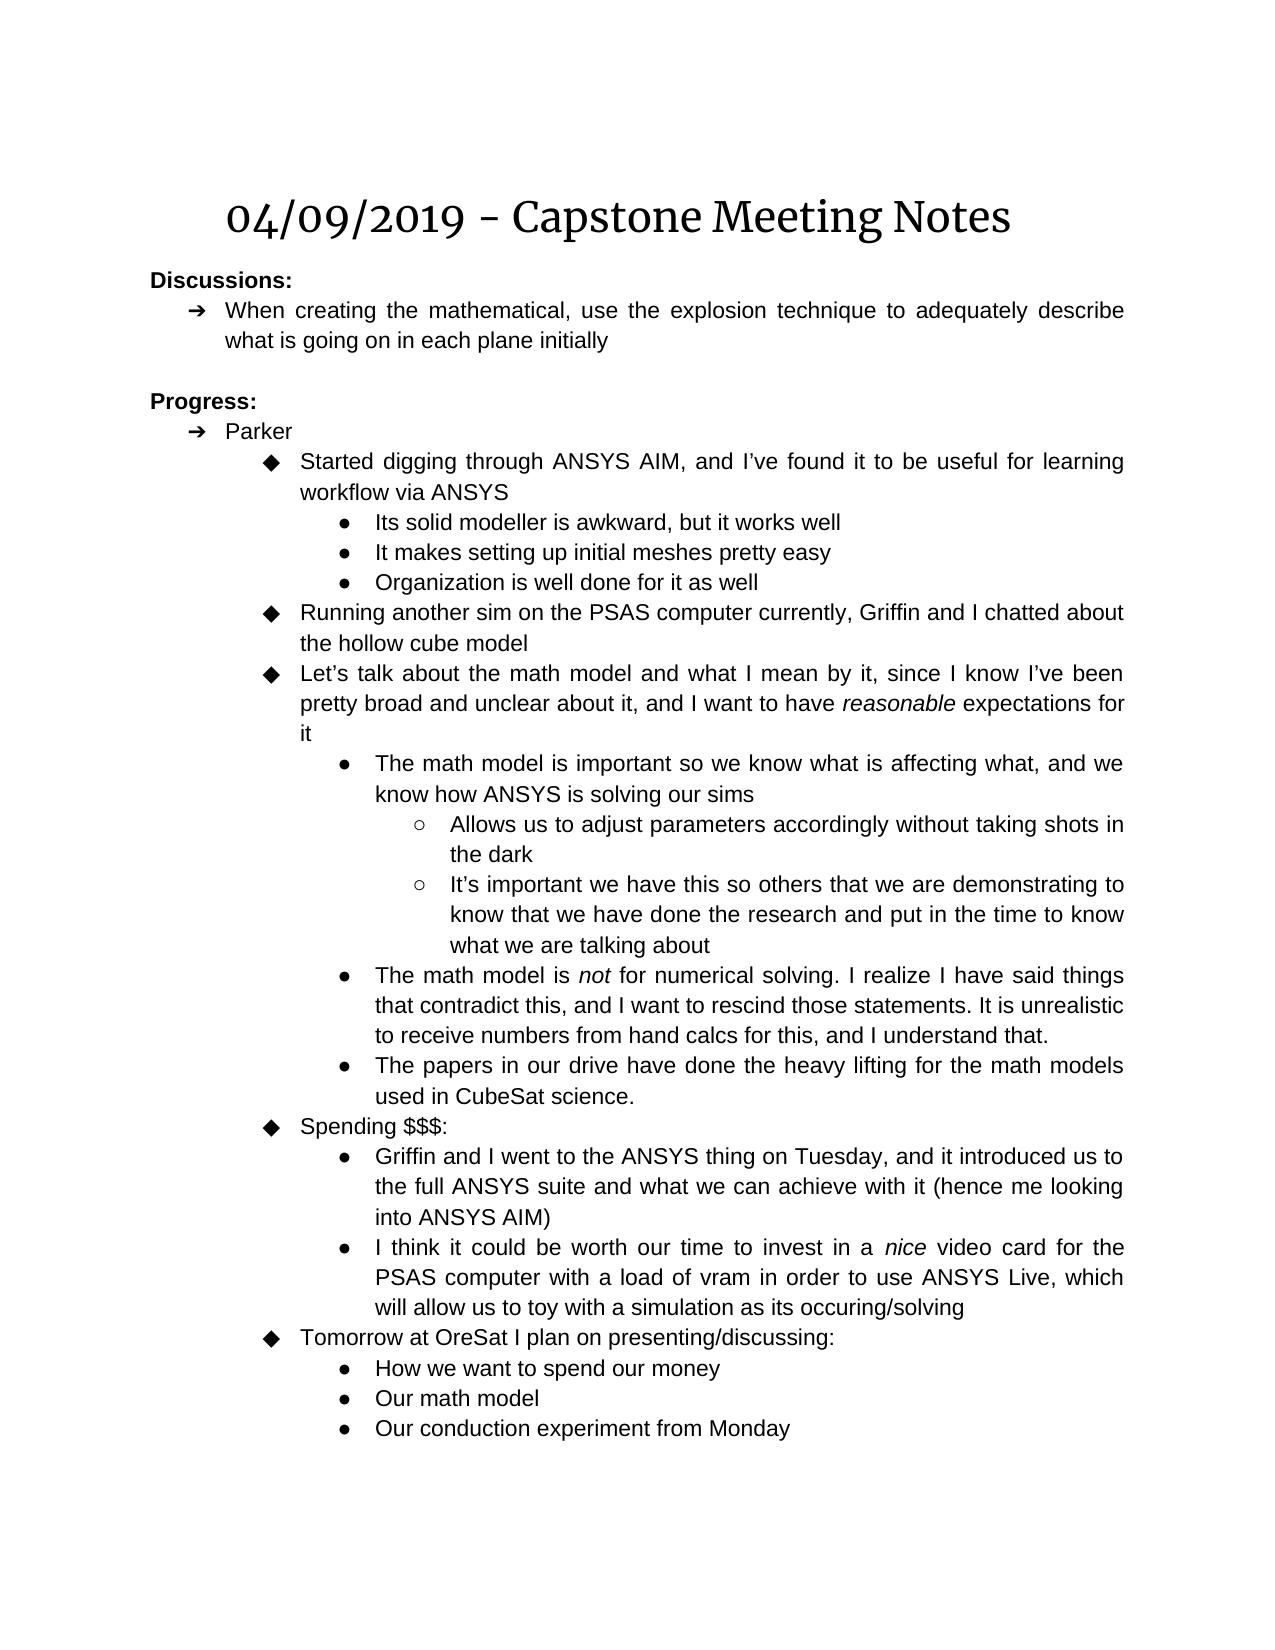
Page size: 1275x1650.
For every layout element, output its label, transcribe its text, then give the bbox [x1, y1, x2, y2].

list Our math model [337, 1385, 1125, 1411]
list I think it could be worth our time to invest in a nice video card for the PSAS computer with a load of vram in order to use ANSYS Live, which will allow us to toy with a simulation as its occuring/solving [337, 1234, 1125, 1320]
list It makes setting up initial meshes pretty easy [337, 539, 1125, 565]
list The math model is important so we know what is affecting what, and we know how ANSYS is solving our sims [337, 750, 1125, 807]
list Parker [187, 418, 1125, 444]
list How we want to spend our money [337, 1354, 1125, 1381]
subtitle 04/09/2019 - Capstone Meeting Notes [150, 192, 1125, 244]
text Progress: [150, 388, 1125, 414]
list Tomorrow at OreSat I plan on presenting/discussing: [262, 1324, 1125, 1351]
list The math model is not for numerical solving. I realize I have said things that contradict this, and I want to rescind those statements. It is unrealistic to receive numbers from hand calcs for this, and I understand that. [337, 962, 1125, 1048]
list When creating the mathematical, use the explosion technique to adequately describe what is going on in each plane initially [187, 297, 1125, 354]
list The papers in our drive have done the heavy lifting for the math models used in CubeSat science. [337, 1052, 1125, 1109]
list Started digging through ANSYS AIM, and I’ve found it to be useful for learning workflow via ANSYS [262, 448, 1125, 505]
list Running another sim on the PSAS computer currently, Griffin and I chatted about the hollow cube model [262, 599, 1125, 656]
list Its solid modeller is awkward, but it works well [337, 509, 1125, 535]
text Discussions: [150, 267, 1125, 293]
list Let’s talk about the math model and what I mean by it, since I know I’ve been pretty broad and unclear about it, and I want to have reasonable expectations for it [262, 660, 1125, 746]
list Spending $$$: [262, 1113, 1125, 1139]
list It’s important we have this so others that we are demonstrating to know that we have done the research and put in the time to know what we are talking about [412, 871, 1125, 958]
list Organization is well done for it as well [337, 569, 1125, 595]
list Griffin and I went to the ANSYS thing on Tuesday, and it introduced us to the full ANSYS suite and what we can achieve with it (hence me looking into ANSYS AIM) [337, 1143, 1125, 1230]
list Our conduction experiment from Monday [337, 1415, 1125, 1441]
list Allows us to adjust parameters accordingly without taking shots in the dark [412, 811, 1125, 867]
